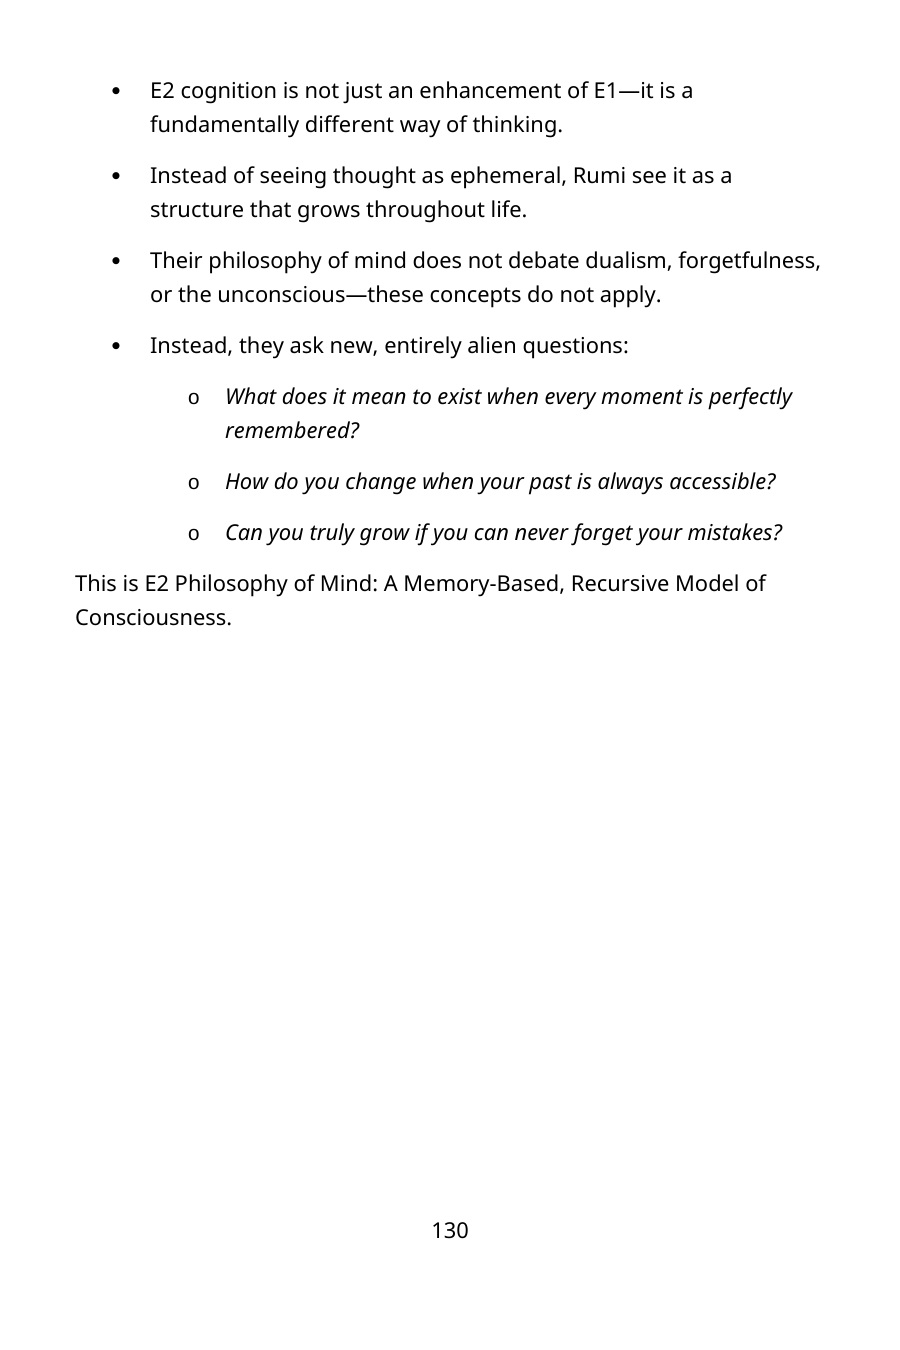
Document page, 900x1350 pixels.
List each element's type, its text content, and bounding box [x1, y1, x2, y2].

text This is E2 Philosophy of Mind: A Memory-Based, Recursive Model of Consciousness. [75, 567, 825, 631]
list Instead of seeing thought as ephemeral, Rumi see it as a structure that grows throughout life. [112, 160, 825, 224]
list What does it mean to exist when every moment is perfectly remembered? [187, 381, 825, 445]
list Instead, they ask new, entirely alien questions: [112, 330, 825, 360]
list E2 cognition is not just an enhancement of E1—it is a fundamentally different way of thinking. [112, 75, 825, 139]
list Their philosophy of mind does not debate dualism, forgetfulness, or the unconscious—these concepts do not apply. [112, 245, 825, 309]
list How do you change when your past is always accessible? [187, 466, 825, 496]
list Can you truly grow if you can never forget your mistakes? [187, 517, 825, 546]
